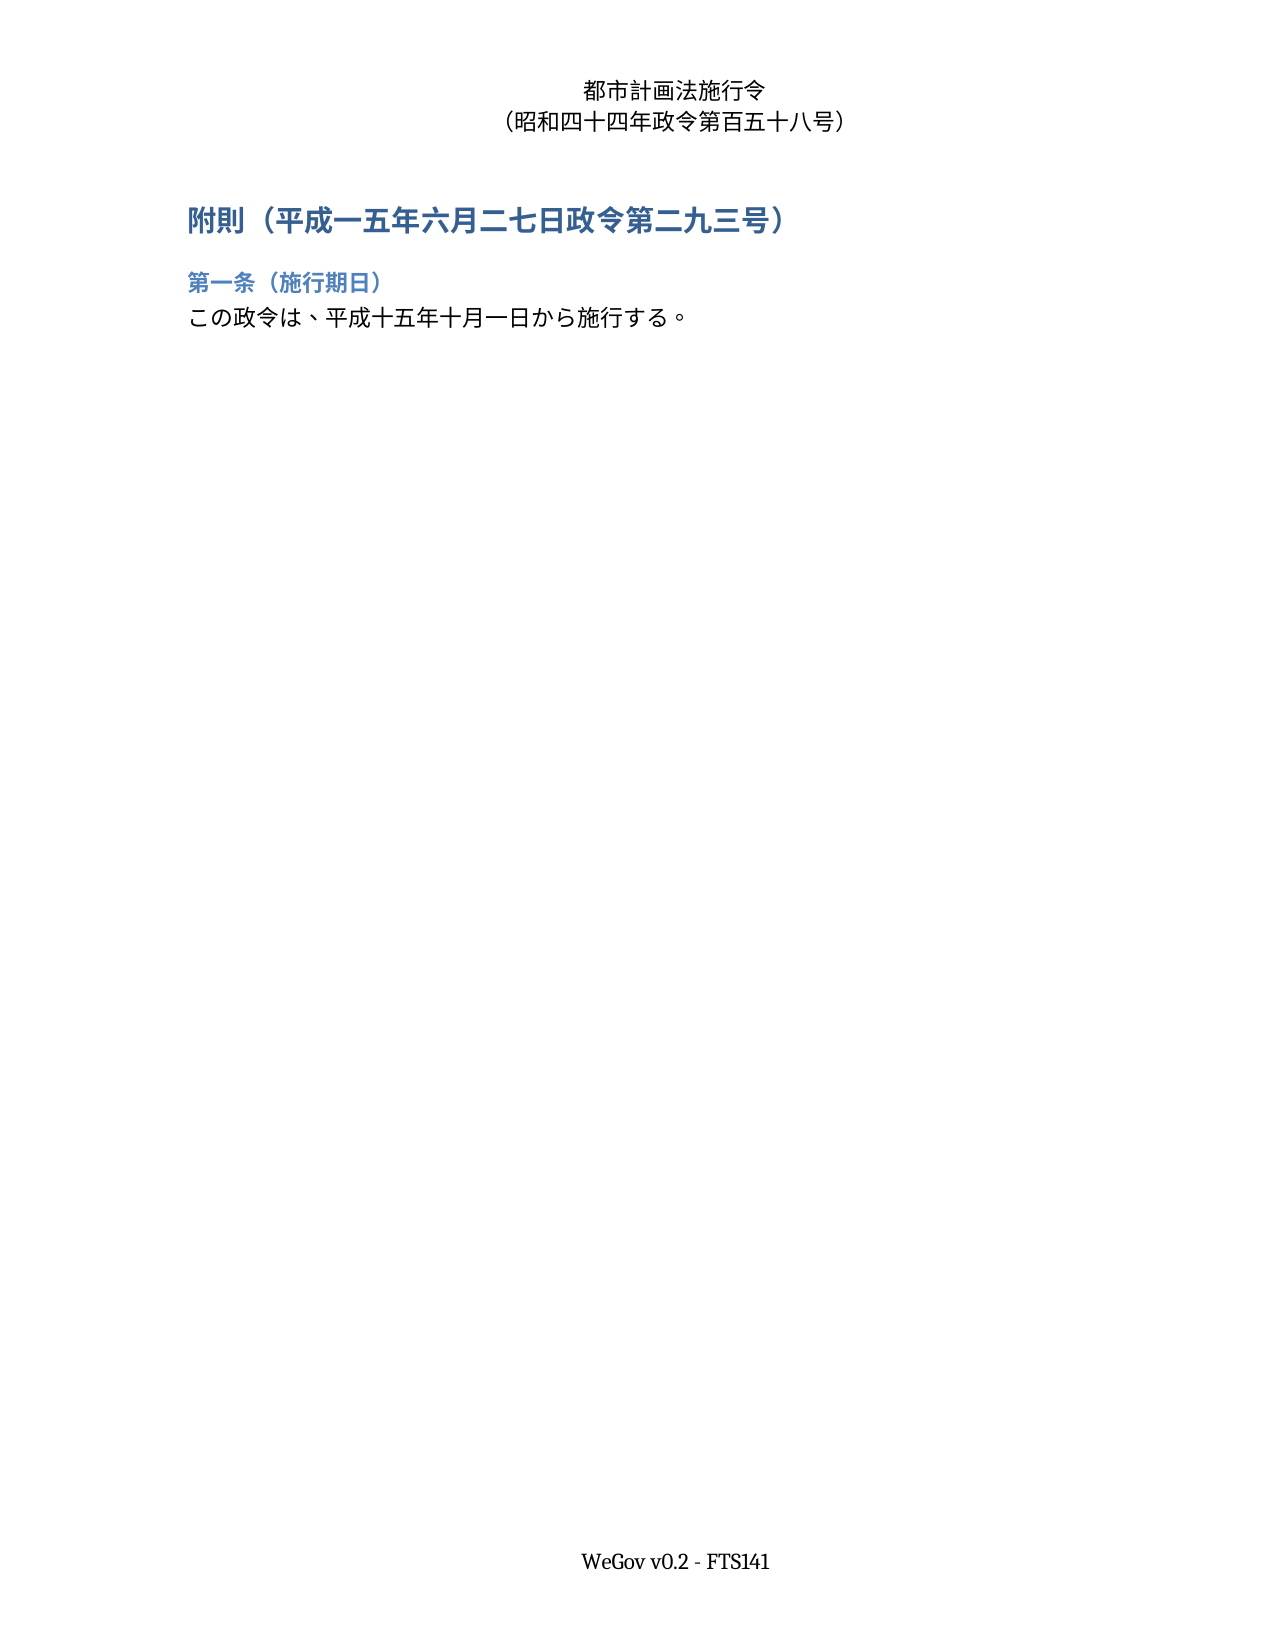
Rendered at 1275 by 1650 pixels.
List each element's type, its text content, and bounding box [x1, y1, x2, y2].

subtitle 第一条（施行期日） [187, 266, 1087, 298]
text この政令は、平成十五年十月一日から施行する。 [187, 302, 1087, 334]
subtitle 附則（平成一五年六月二七日政令第二九三号） [187, 200, 1087, 240]
